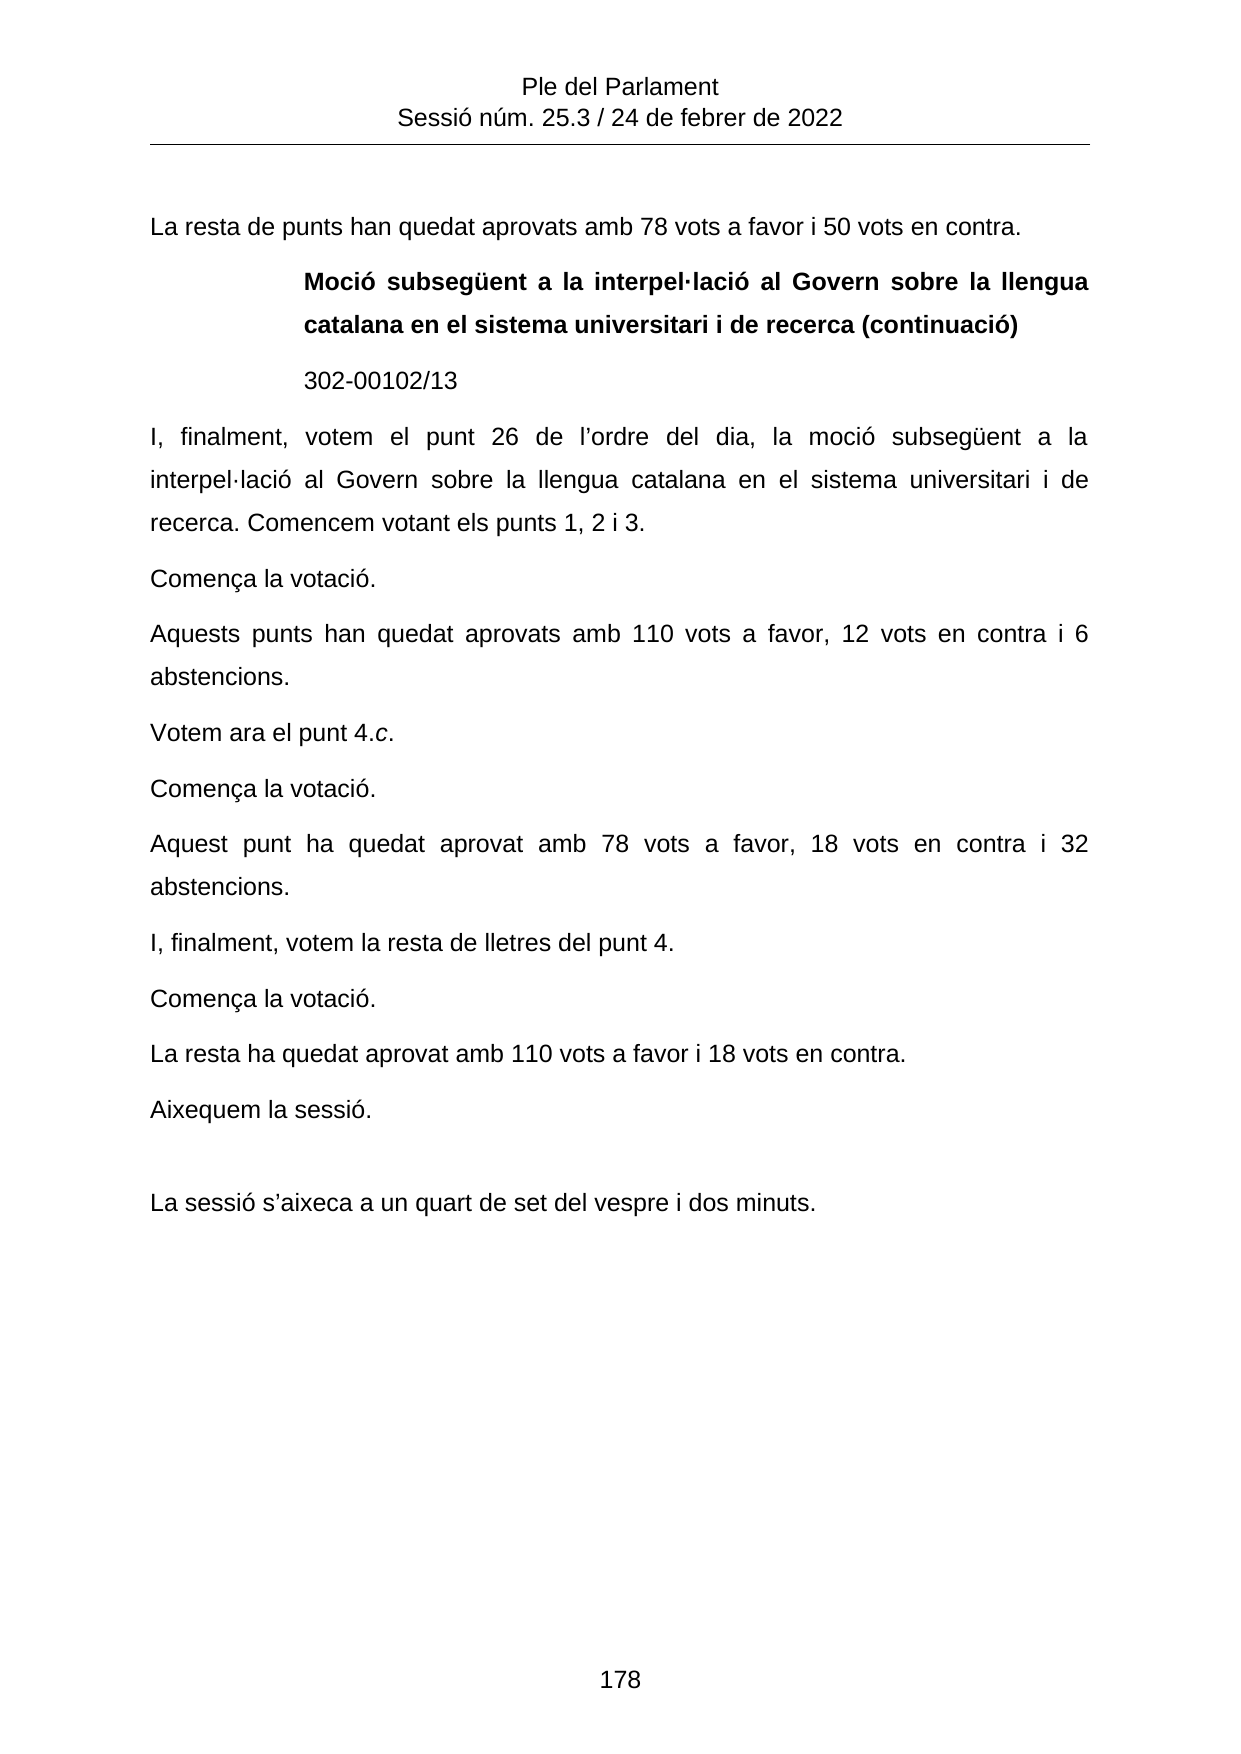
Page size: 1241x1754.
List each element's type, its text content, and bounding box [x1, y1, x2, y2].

text Aquest punt ha quedat aprovat amb 78 vots a favor, 18 vots en contra i 32 abstencions. [150, 829, 1090, 901]
text Comença la votació. [150, 774, 1090, 802]
text Votem ara el punt 4.c. [150, 718, 1090, 747]
text Comença la votació. [150, 564, 1090, 592]
text 302-00102/13 [303, 366, 1090, 395]
text La resta ha quedat aprovat amb 110 vots a favor i 18 vots en contra. [150, 1039, 1090, 1068]
text Aquests punts han quedat aprovats amb 110 vots a favor, 12 vots en contra i 6 abstencions. [150, 619, 1090, 691]
text Aixequem la sessió. [150, 1095, 1090, 1124]
text La sessió s’aixeca a un quart de set del vespre i dos minuts. [150, 1188, 1090, 1217]
text I, finalment, votem el punt 26 de l’ordre del dia, la moció subsegüent a la interpel·lació al Govern sobre la llengua catalana en el sistema universitari i de recerca. Comencem votant els punts 1, 2 i 3. [150, 422, 1090, 537]
text I, finalment, votem la resta de lletres del punt 4. [150, 928, 1090, 957]
text Comença la votació. [150, 984, 1090, 1012]
text Moció subsegüent a la interpel·lació al Govern sobre la llengua catalana en el sistema universitari i de recerca (continuació) [303, 267, 1090, 339]
text La resta de punts han quedat aprovats amb 78 vots a favor i 50 vots en contra. [150, 212, 1090, 241]
